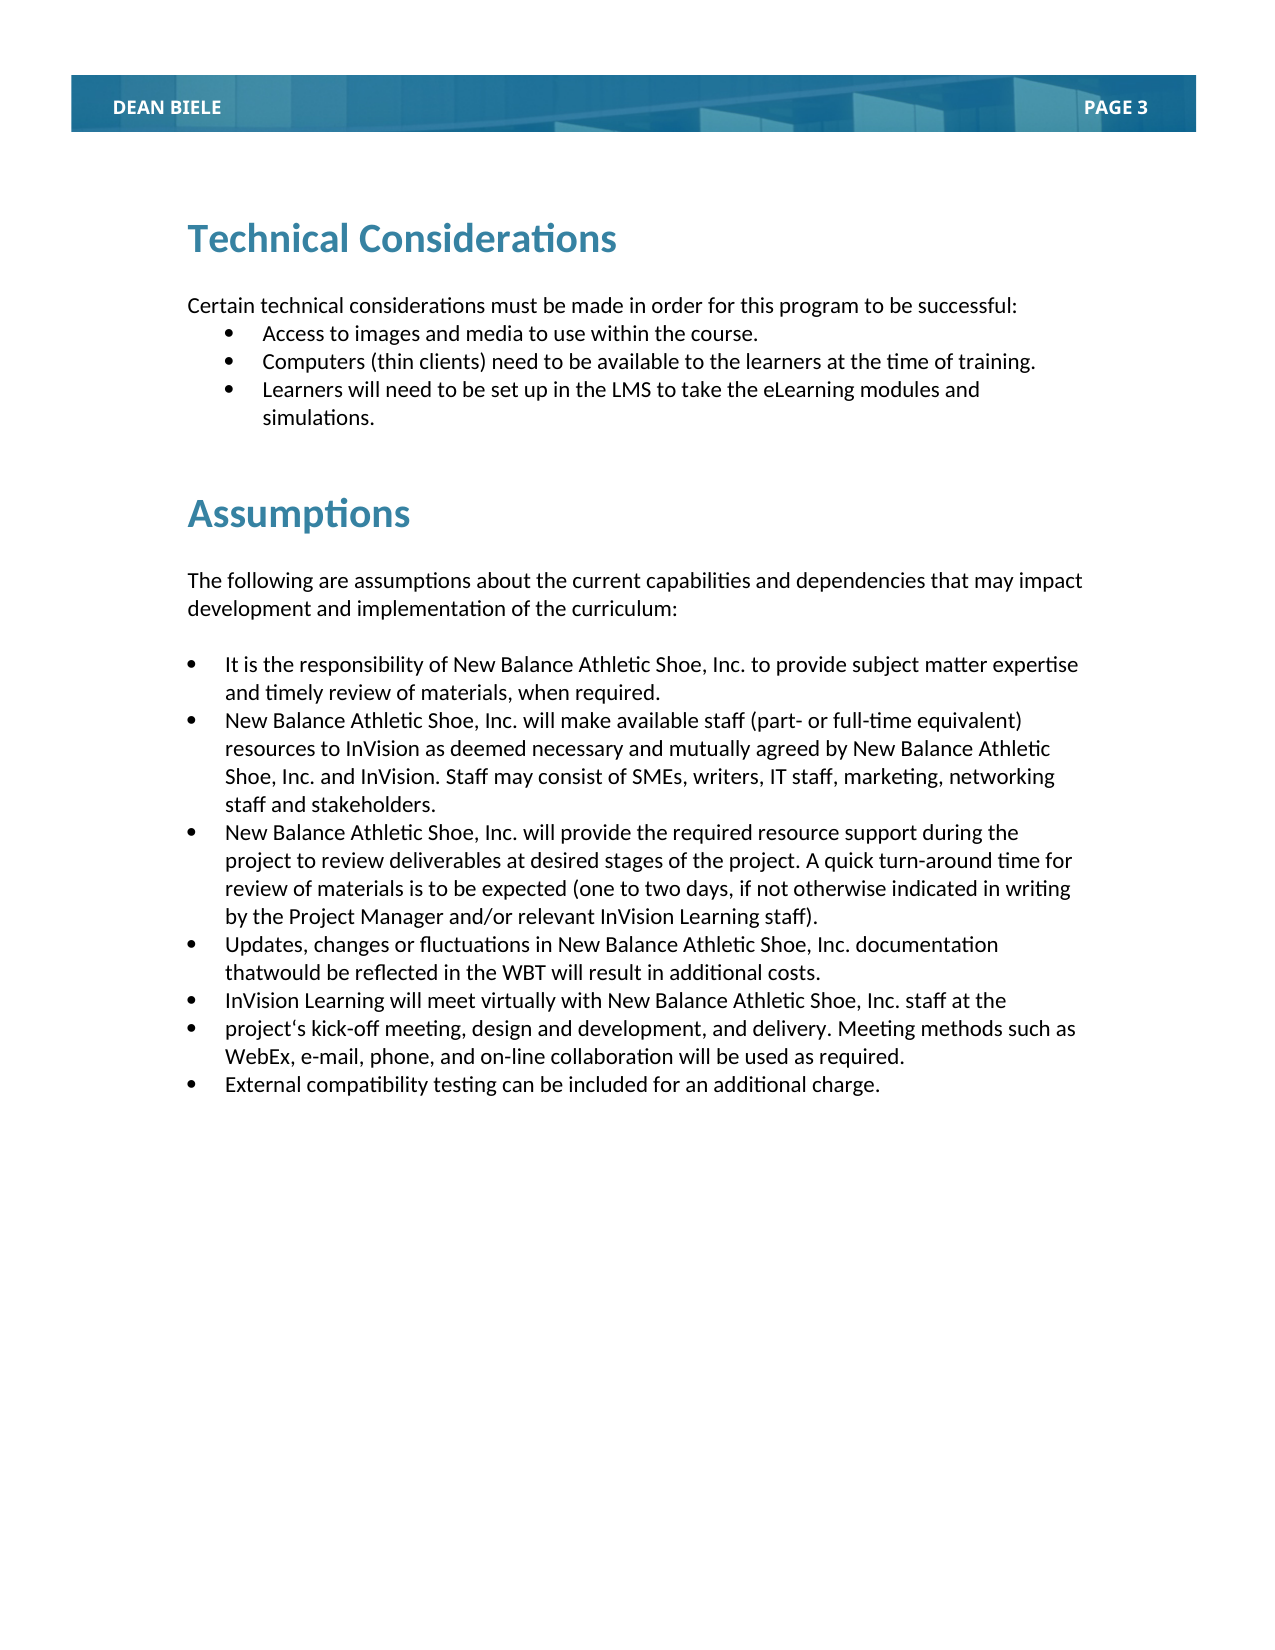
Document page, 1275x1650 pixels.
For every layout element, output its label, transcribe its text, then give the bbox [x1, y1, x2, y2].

list New Balance Athletic Shoe, Inc. will make available staff (part- or full-time equivalent) resources to InVision as deemed necessary and mutually agreed by New Balance Athletic Shoe, Inc. and InVision. Staff may consist of SMEs, writers, IT staff, marketing, networking staff and stakeholders. [187, 706, 1087, 818]
list External compatibility testing can be included for an additional charge. [187, 1070, 1087, 1098]
text The following are assumptions about the current capabilities and dependencies that may impact development and implementation of the curriculum: [187, 566, 1087, 622]
list It is the responsibility of New Balance Athletic Shoe, Inc. to provide subject matter expertise and timely review of materials, when required. [187, 650, 1087, 706]
list project‘s kick-off meeting, design and development, and delivery. Meeting methods such as WebEx, e-mail, phone, and on-line collaboration will be used as required. [187, 1014, 1087, 1070]
subtitle Assumptions [187, 487, 1087, 538]
text Certain technical considerations must be made in order for this program to be successful: [187, 291, 1087, 319]
list Computers (thin clients) need to be available to the learners at the time of training. [225, 347, 1087, 375]
list Learners will need to be set up in the LMS to take the eLearning modules and simulations. [225, 375, 1087, 431]
list InVision Learning will meet virtually with New Balance Athletic Shoe, Inc. staff at the [187, 986, 1087, 1014]
list Updates, changes or fluctuations in New Balance Athletic Shoe, Inc. documentation thatwould be reflected in the WBT will result in additional costs. [187, 930, 1087, 986]
subtitle Technical Considerations [187, 212, 1087, 263]
list New Balance Athletic Shoe, Inc. will provide the required resource support during the project to review deliverables at desired stages of the project. A quick turn-around time for review of materials is to be expected (one to two days, if not otherwise indicated in writing by the Project Manager and/or relevant InVision Learning staff). [187, 818, 1087, 930]
picture [71, 75, 1197, 132]
list Access to images and media to use within the course. [225, 319, 1087, 347]
